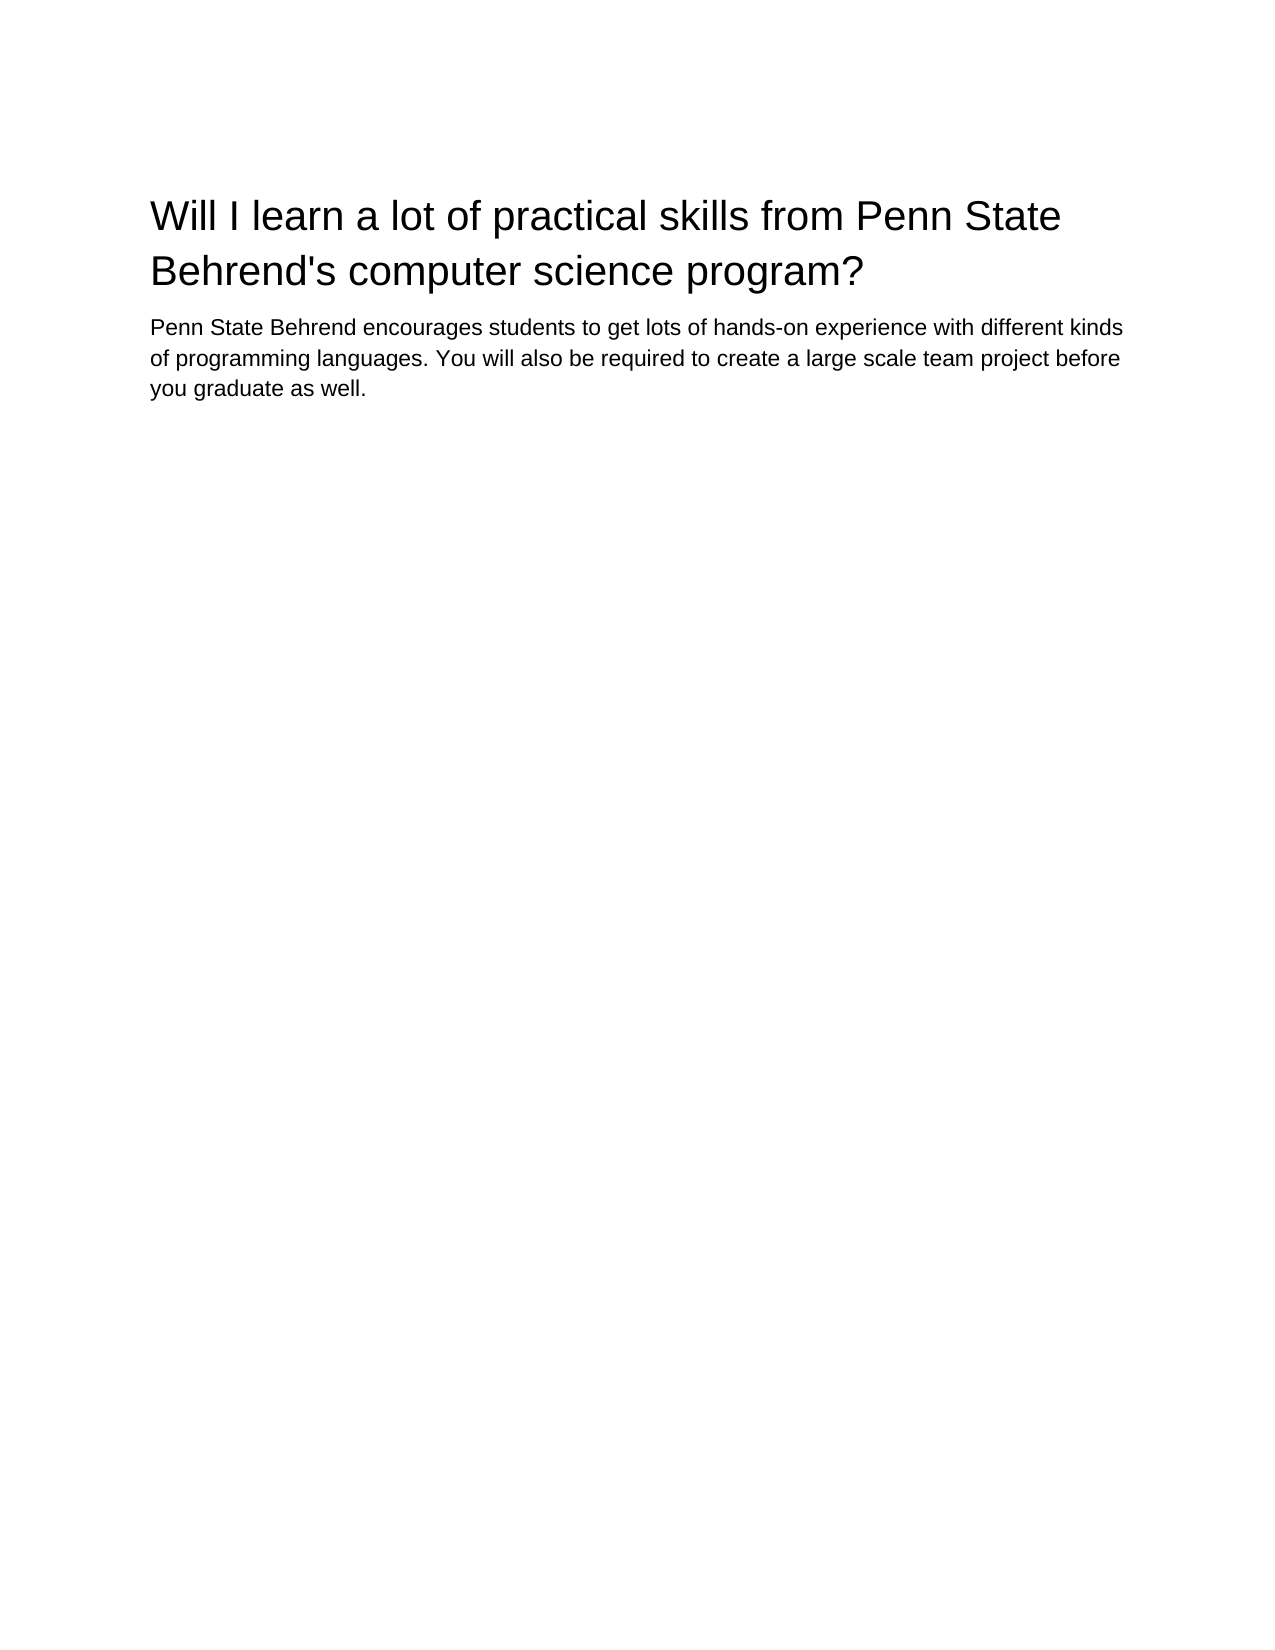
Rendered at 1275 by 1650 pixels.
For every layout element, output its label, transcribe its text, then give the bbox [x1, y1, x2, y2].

subtitle Will I learn a lot of practical skills from Penn State Behrend's computer science program? [150, 192, 1125, 295]
text Penn State Behrend encourages students to get lots of hands-on experience with different kinds of programming languages. You will also be required to create a large scale team project before you graduate as well. [150, 314, 1125, 401]
